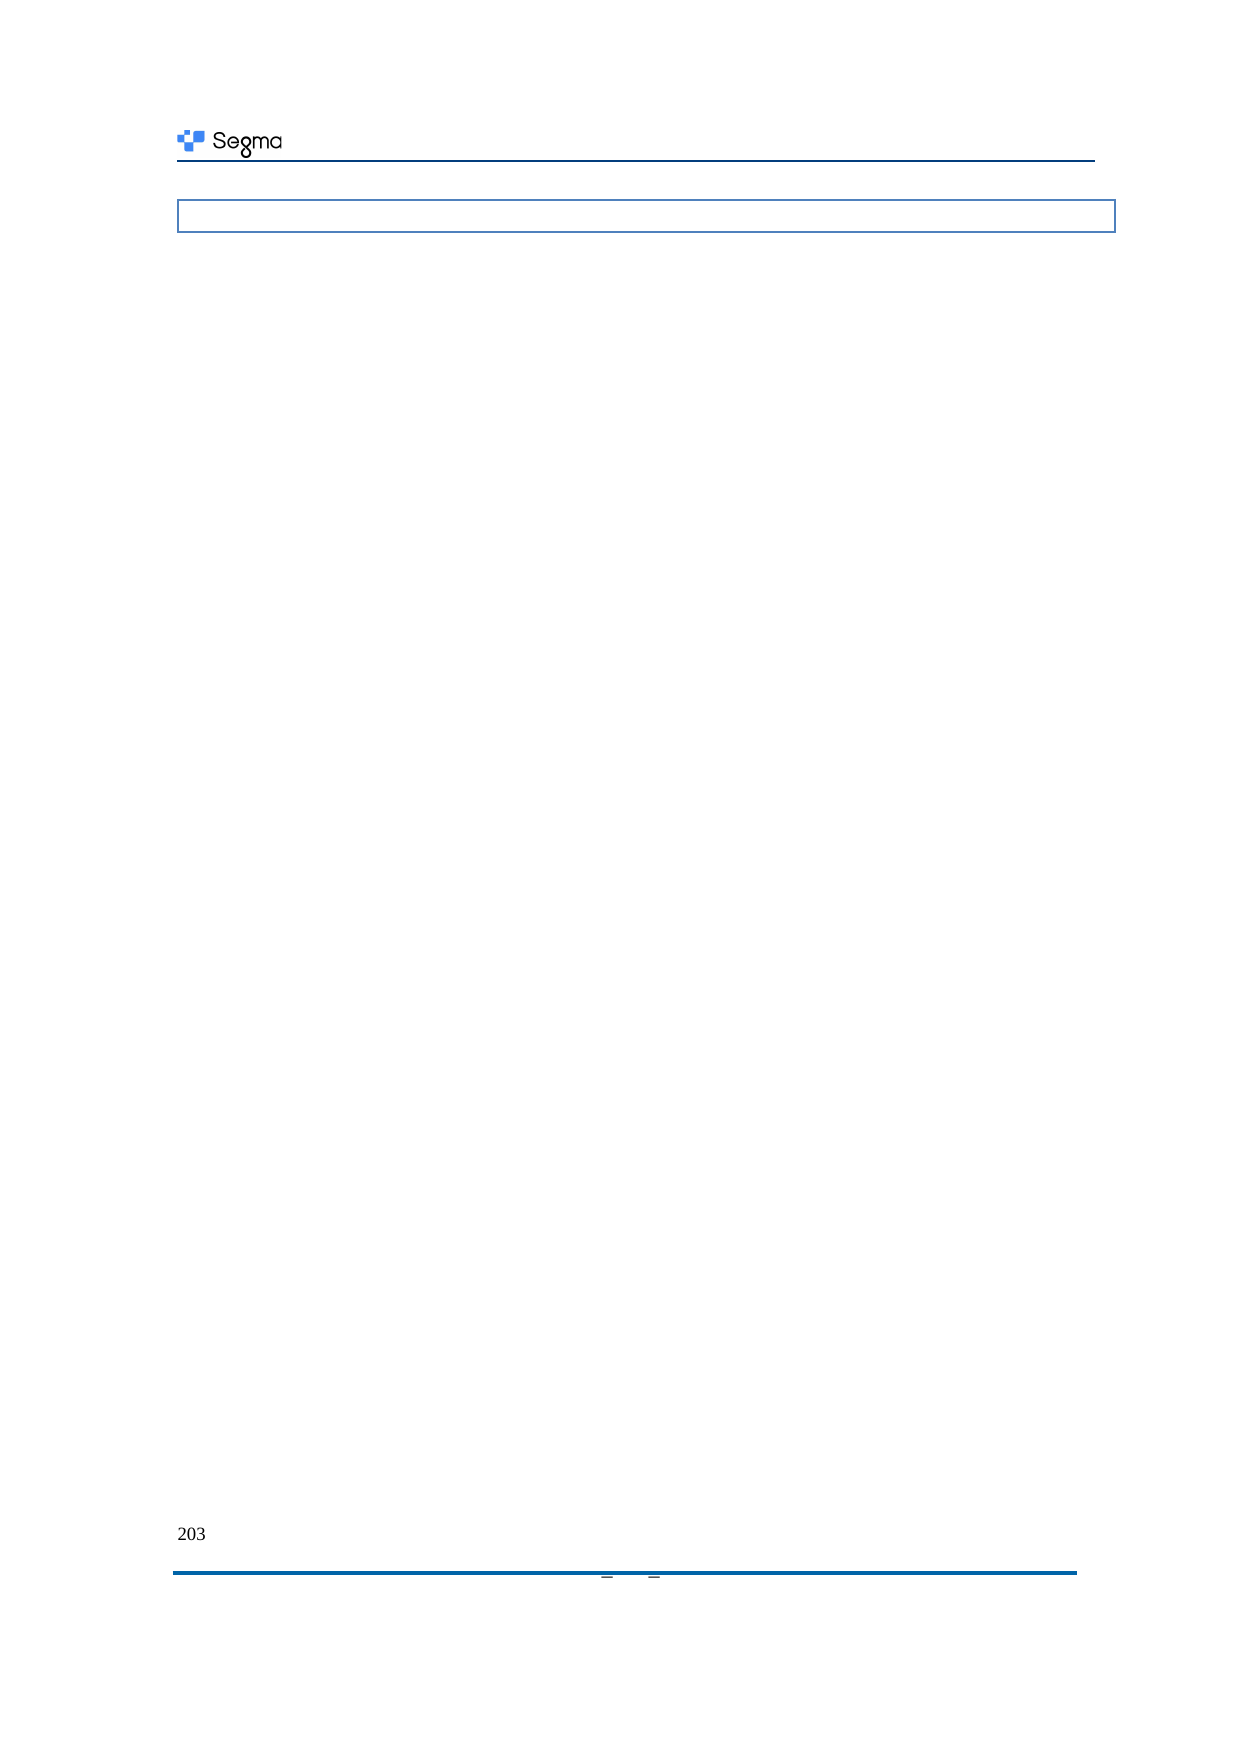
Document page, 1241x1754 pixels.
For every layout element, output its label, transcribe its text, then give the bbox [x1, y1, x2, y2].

picture [177, 130, 282, 158]
table_cell 0.2239 % [179, 201, 1114, 231]
